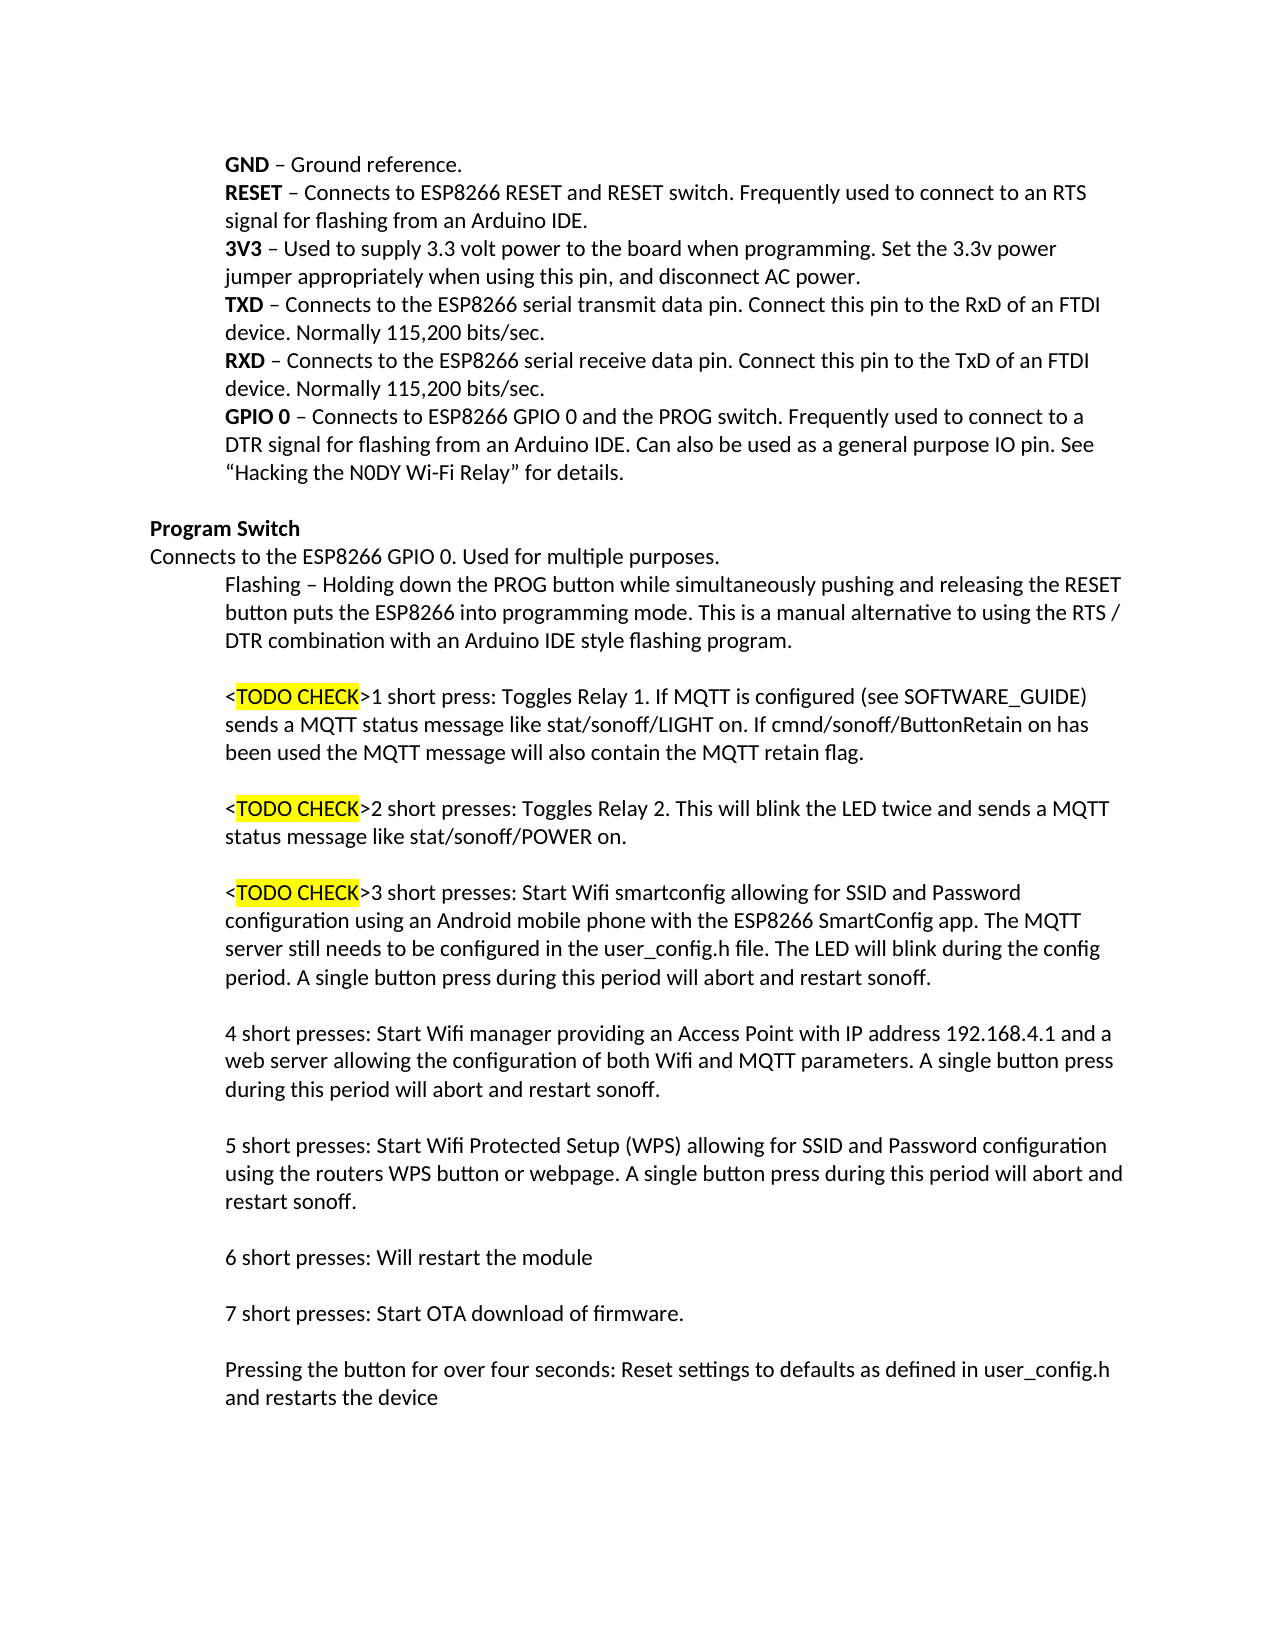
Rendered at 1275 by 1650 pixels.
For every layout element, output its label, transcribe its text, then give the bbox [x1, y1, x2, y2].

text Program Switch [150, 514, 1125, 542]
text GPIO 0 – Connects to ESP8266 GPIO 0 and the PROG switch. Frequently used to connect to a DTR signal for flashing from an Arduino IDE. Can also be used as a general purpose IO pin. See “Hacking the N0DY Wi-Fi Relay” for details. [225, 402, 1125, 486]
text 7 short presses: Start OTA download of firmware. [225, 1299, 1125, 1327]
text 4 short presses: Start Wifi manager providing an Access Point with IP address 192.168.4.1 and a web server allowing the configuration of both Wifi and MQTT parameters. A single button press during this period will abort and restart sonoff. [225, 1019, 1125, 1103]
text Connects to the ESP8266 GPIO 0. Used for multiple purposes. [150, 542, 1125, 570]
text Pressing the button for over four seconds: Reset settings to defaults as defined in user_config.h and restarts the device [225, 1355, 1125, 1411]
text RXD – Connects to the ESP8266 serial receive data pin. Connect this pin to the TxD of an FTDI device. Normally 115,200 bits/sec. [225, 346, 1125, 402]
text TXD – Connects to the ESP8266 serial transmit data pin. Connect this pin to the RxD of an FTDI device. Normally 115,200 bits/sec. [225, 290, 1125, 346]
text 5 short presses: Start Wifi Protected Setup (WPS) allowing for SSID and Password configuration using the routers WPS button or webpage. A single button press during this period will abort and restart sonoff. [225, 1131, 1125, 1215]
text <TODO CHECK>2 short presses: Toggles Relay 2. This will blink the LED twice and sends a MQTT status message like stat/sonoff/POWER on. [225, 794, 1125, 851]
text 3V3 – Used to supply 3.3 volt power to the board when programming. Set the 3.3v power jumper appropriately when using this pin, and disconnect AC power. [225, 234, 1125, 290]
text <TODO CHECK>3 short presses: Start Wifi smartconfig allowing for SSID and Password configuration using an Android mobile phone with the ESP8266 SmartConfig app. The MQTT server still needs to be configured in the user_config.h file. The LED will blink during the config period. A single button press during this period will abort and restart sonoff. [225, 878, 1125, 991]
text 6 short presses: Will restart the module [225, 1243, 1125, 1271]
text Flashing – Holding down the PROG button while simultaneously pushing and releasing the RESET button puts the ESP8266 into programming mode. This is a manual alternative to using the RTS / DTR combination with an Arduino IDE style flashing program. [225, 570, 1125, 654]
text GND – Ground reference. [225, 150, 1125, 178]
text <TODO CHECK>1 short press: Toggles Relay 1. If MQTT is configured (see SOFTWARE_GUIDE) sends a MQTT status message like stat/sonoff/LIGHT on. If cmnd/sonoff/ButtonRetain on has been used the MQTT message will also contain the MQTT retain flag. [225, 682, 1125, 766]
text RESET – Connects to ESP8266 RESET and RESET switch. Frequently used to connect to an RTS signal for flashing from an Arduino IDE. [225, 178, 1125, 234]
